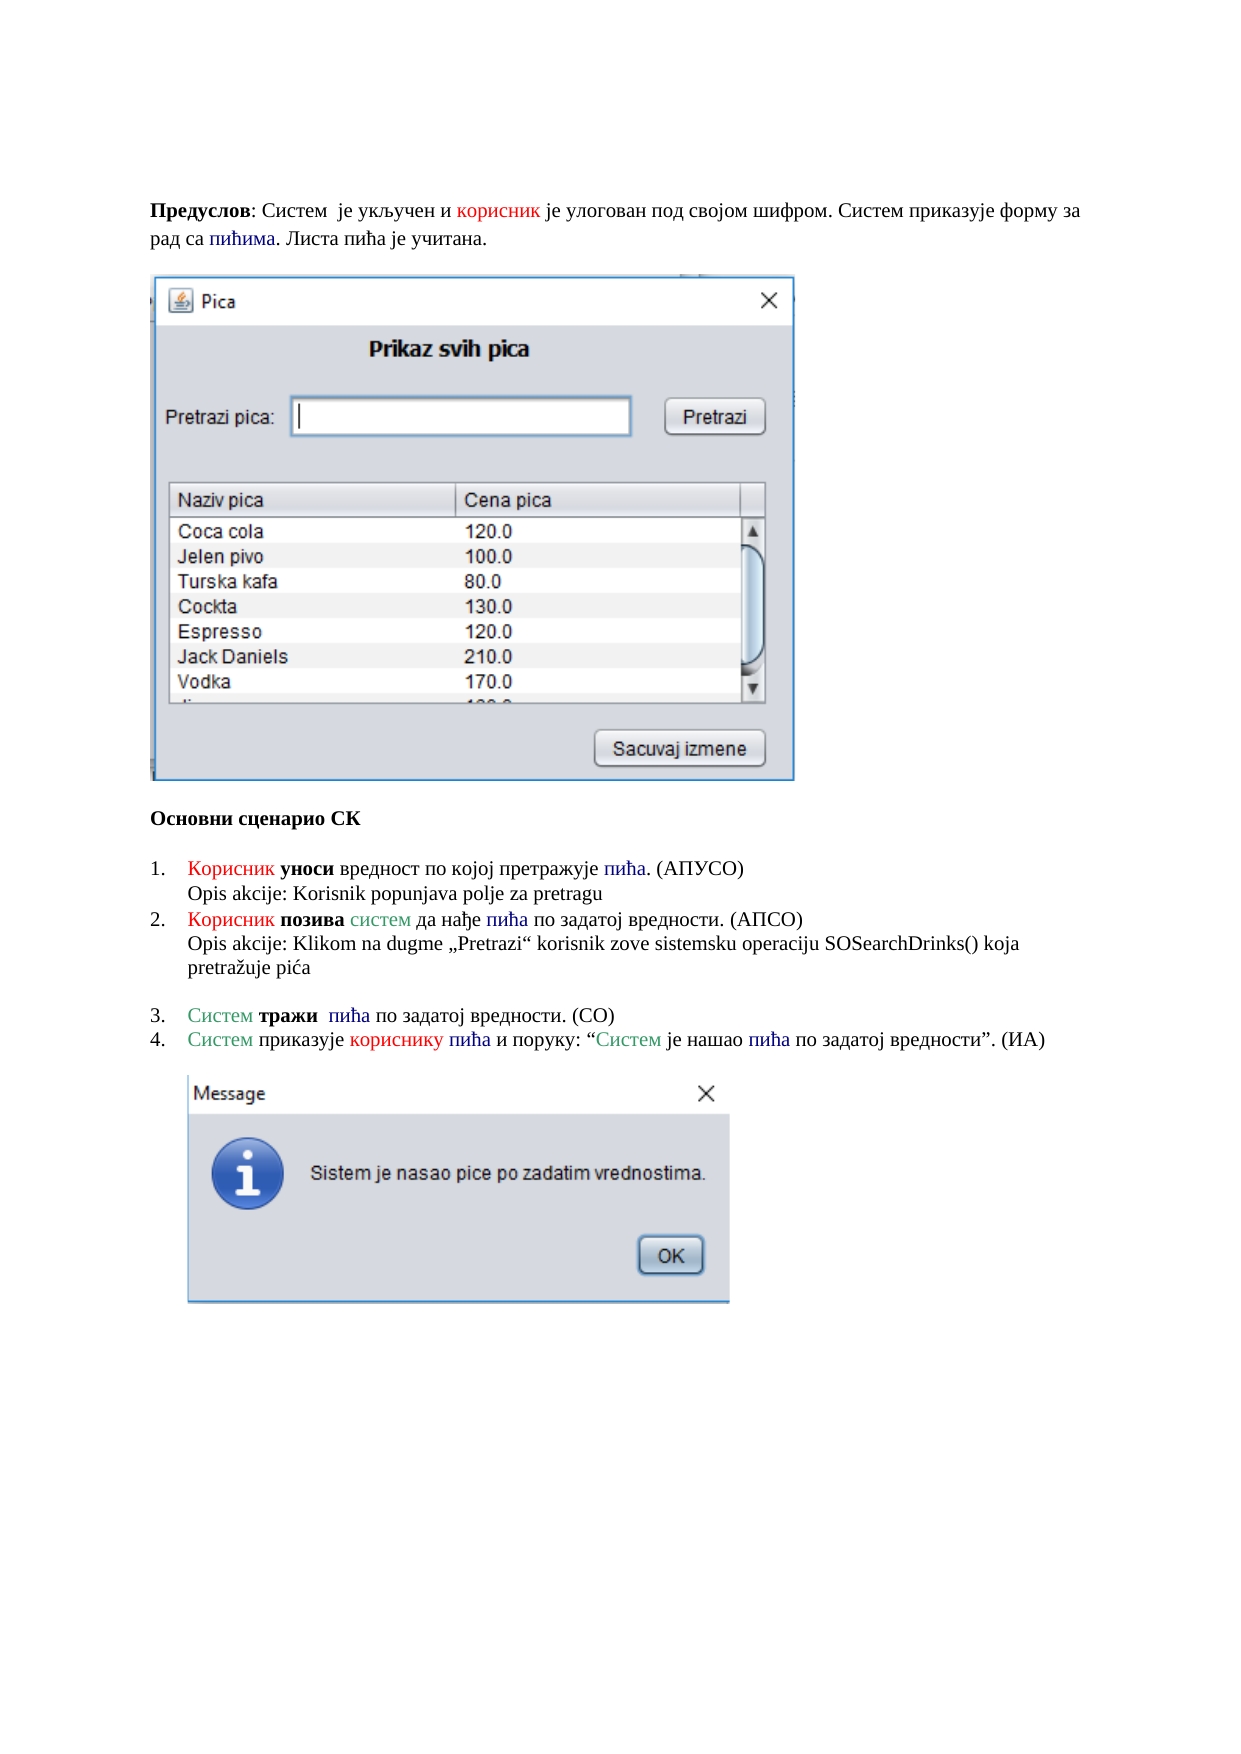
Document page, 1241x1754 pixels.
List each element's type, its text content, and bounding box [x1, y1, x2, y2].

list Систем приказује кориснику пића и поруку: “Систем је нашао пића по задатој вредности”. (ИА) [150, 1027, 1090, 1051]
list Корисник уноси вредност по којој претражује пића. (АПУСО) [150, 854, 1090, 881]
picture [187, 1075, 730, 1304]
text Предуслов: Систем је укључен и корисник je улогован под својом шифром. Систем приказује форму за рад са пићима. Листа пића је учитана. [150, 198, 1090, 250]
picture [150, 274, 796, 781]
list Систем тражи пића по задатој вредности. (СО) [150, 1003, 1090, 1027]
text Основни сценарио СК [150, 806, 1090, 830]
list Корисник позива систем да нађе пића по задатој вредности. (АПСО) [150, 904, 1090, 931]
text Opis akcije: Klikom na dugme „Pretrazi“ korisnik zove sistemsku operaciju SOSearchDrinks() koja pretražuje pića [187, 931, 1090, 979]
text Opis akcije: Korisnik popunjava polje za pretragu [187, 881, 1090, 904]
